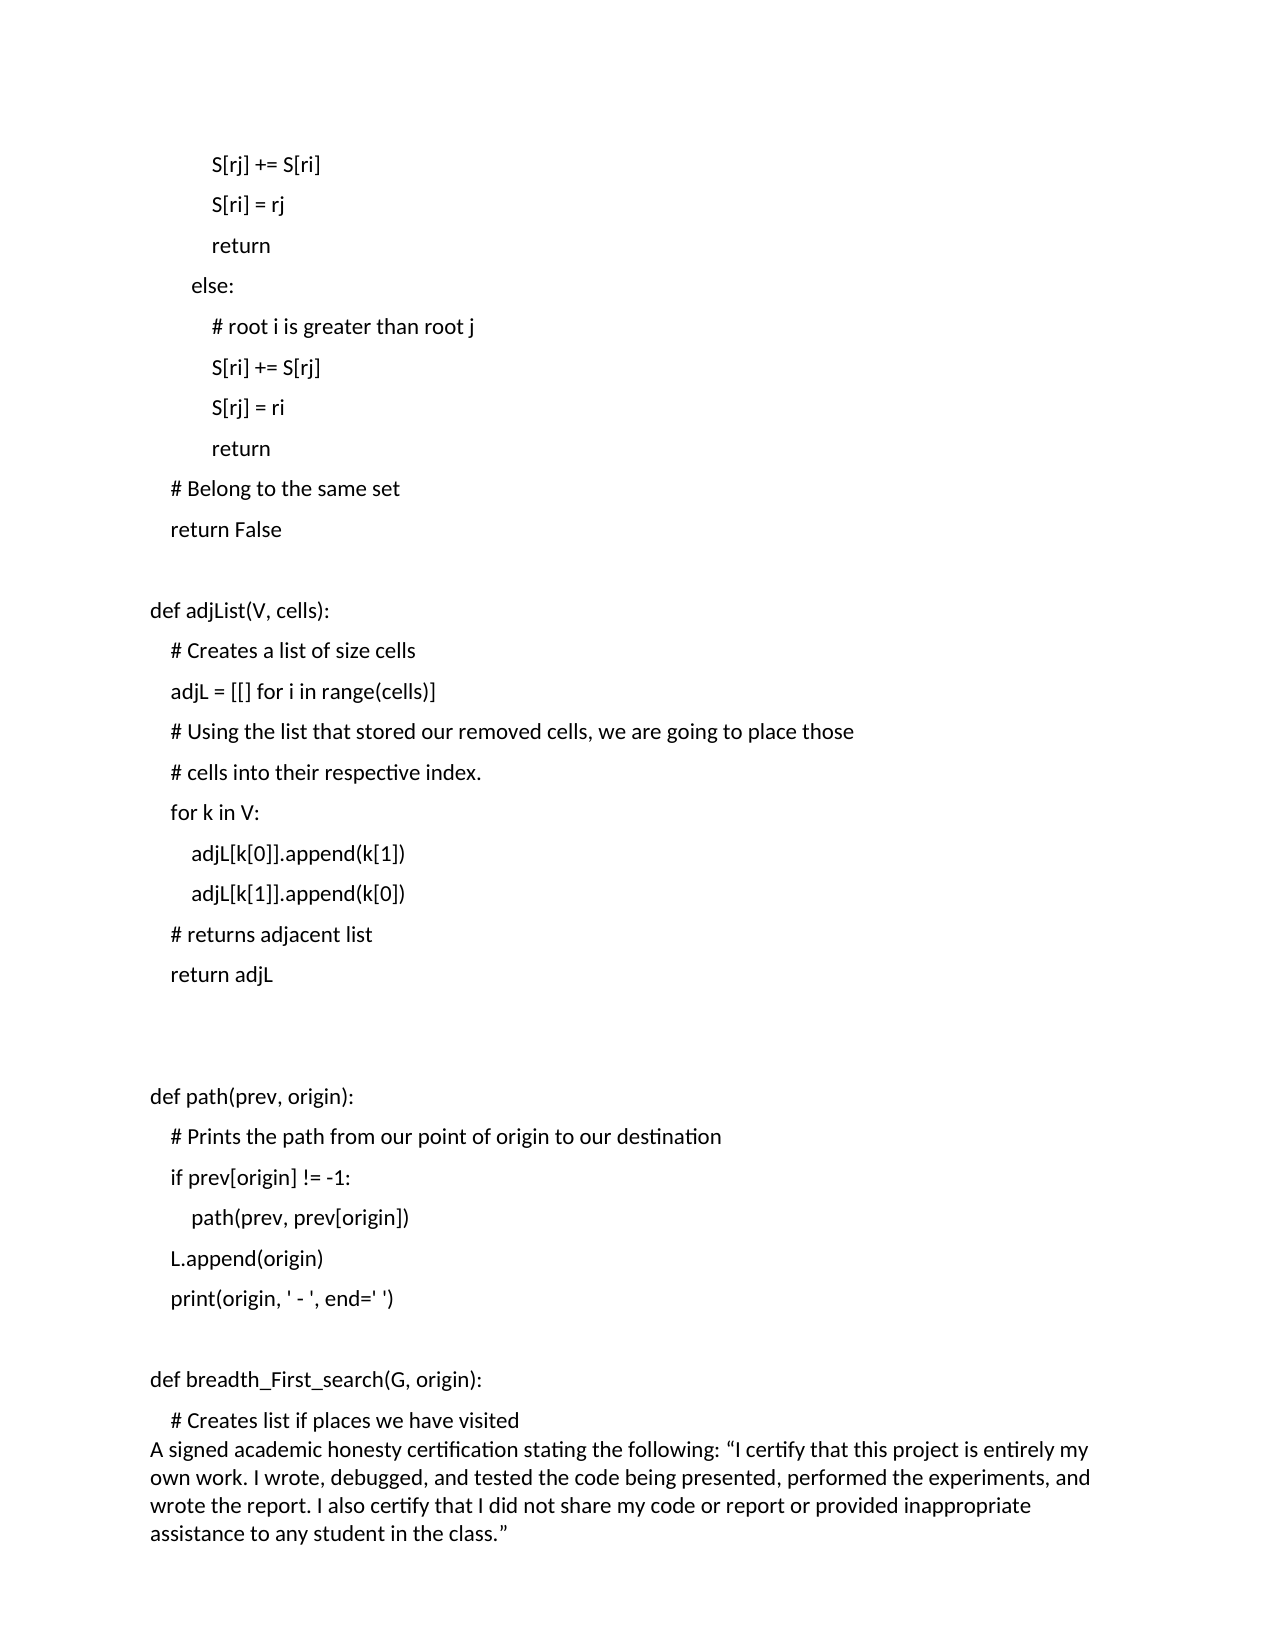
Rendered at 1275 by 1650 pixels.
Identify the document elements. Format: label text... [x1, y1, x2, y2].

text return [150, 231, 1125, 259]
text adjL[k[1]].append(k[0]) [150, 879, 1125, 907]
text # cells into their respective index. [150, 758, 1125, 786]
text else: [150, 272, 1125, 299]
text for k in V: [150, 798, 1125, 826]
text print(origin, ' - ', end=' ') [150, 1284, 1125, 1313]
text adjL = [[] for i in range(cells)] [150, 677, 1125, 705]
text # Creates a list of size cells [150, 636, 1125, 664]
text S[rj] += S[ri] [150, 150, 1125, 178]
text # returns adjacent list [150, 920, 1125, 948]
text return [150, 434, 1125, 462]
text def breadth_First_search(G, origin): [150, 1366, 1125, 1394]
text S[ri] += S[rj] [150, 353, 1125, 381]
text # Belong to the same set [150, 474, 1125, 502]
text return False [150, 515, 1125, 543]
text # root i is greater than root j [150, 312, 1125, 340]
text S[ri] = rj [150, 191, 1125, 218]
text # Using the list that stored our removed cells, we are going to place those [150, 717, 1125, 745]
text # Prints the path from our point of origin to our destination [150, 1122, 1125, 1151]
text def path(prev, origin): [150, 1082, 1125, 1110]
text def adjList(V, cells): [150, 596, 1125, 624]
text if prev[origin] != -1: [150, 1163, 1125, 1191]
text adjL[k[0]].append(k[1]) [150, 839, 1125, 867]
text path(prev, prev[origin]) [150, 1203, 1125, 1232]
text S[rj] = ri [150, 393, 1125, 421]
text return adjL [150, 960, 1125, 988]
text # Creates list if places we have visited [150, 1406, 1125, 1434]
text L.append(origin) [150, 1244, 1125, 1272]
